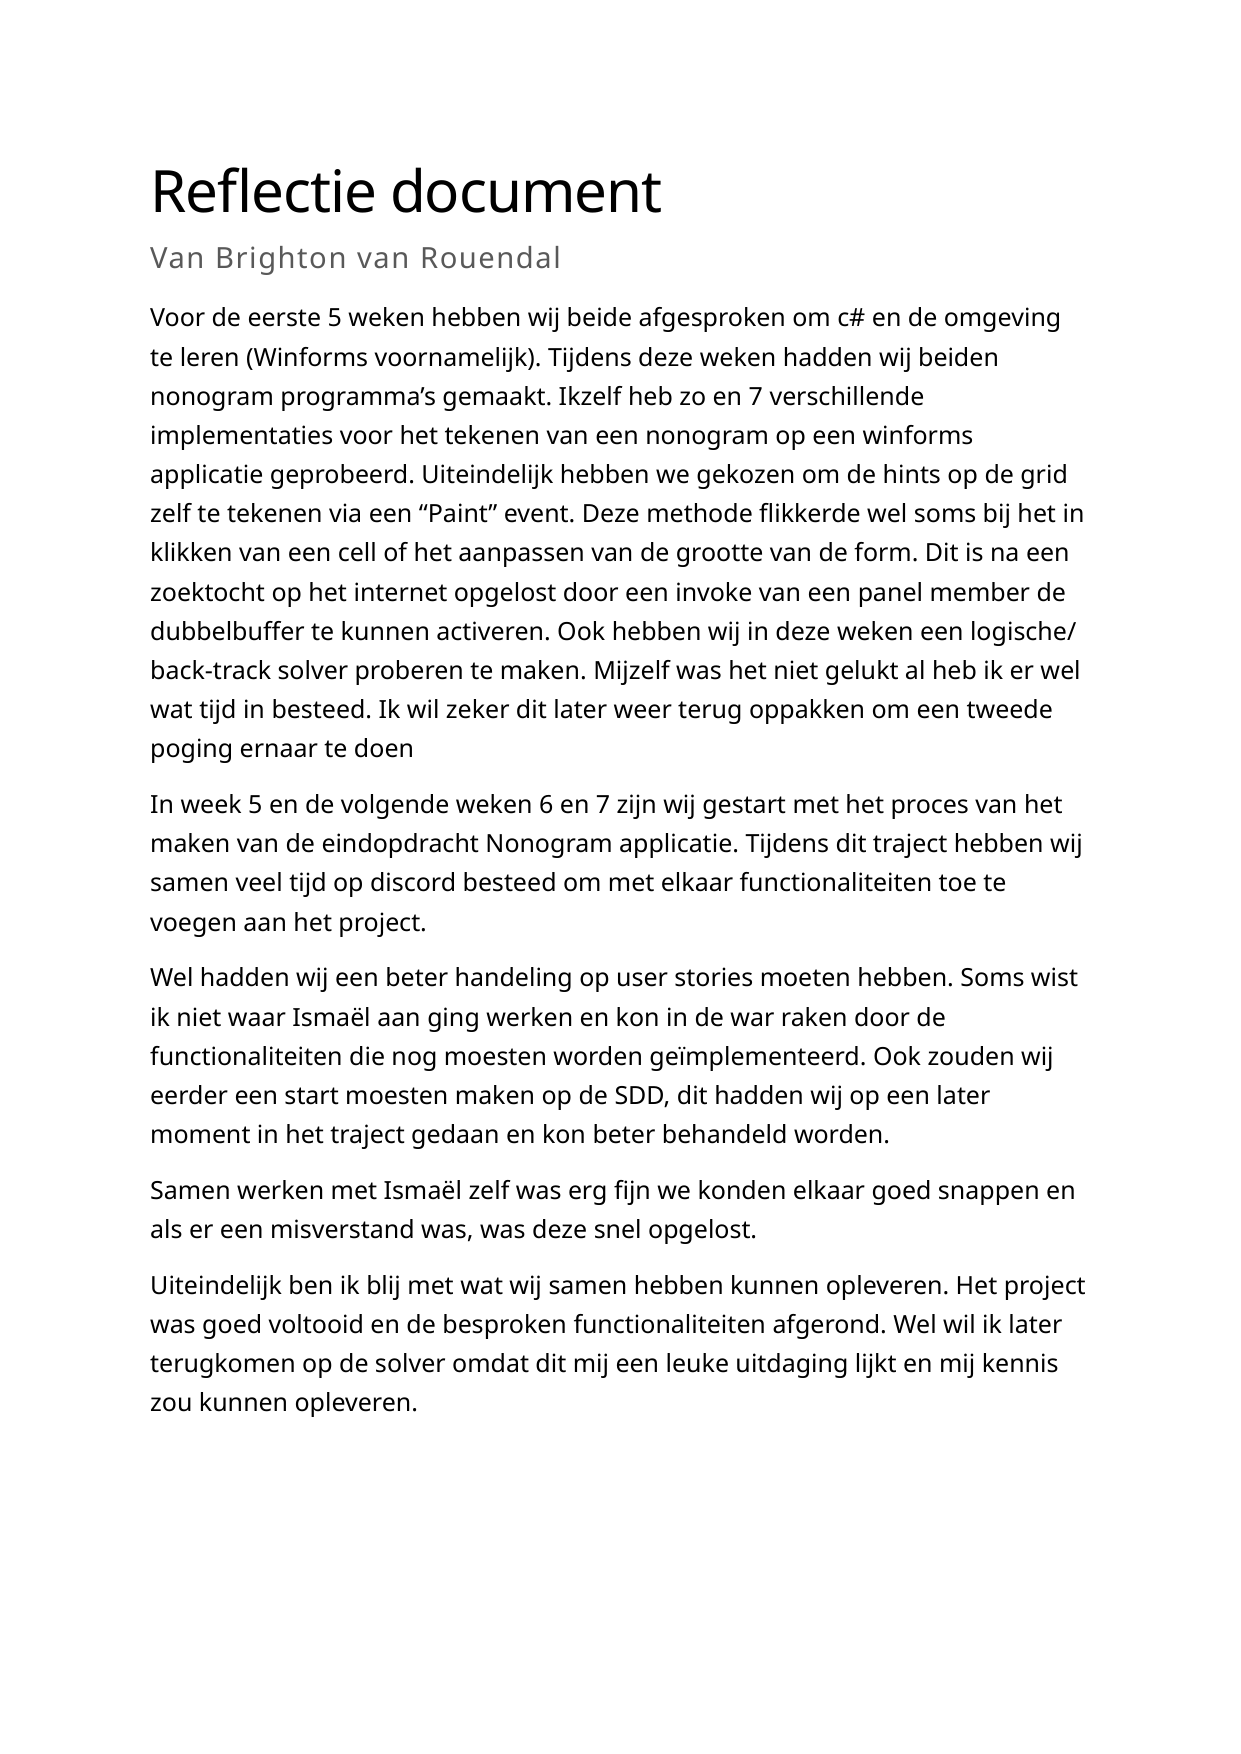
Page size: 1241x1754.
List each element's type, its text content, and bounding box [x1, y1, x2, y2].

text Samen werken met Ismaël zelf was erg fijn we konden elkaar goed snappen en als er een misverstand was, was deze snel opgelost. [150, 1173, 1090, 1246]
text In week 5 en de volgende weken 6 en 7 zijn wij gestart met het proces van het maken van de eindopdracht Nonogram applicatie. Tijdens dit traject hebben wij samen veel tijd op discord besteed om met elkaar functionaliteiten toe te voegen aan het project. [150, 787, 1090, 938]
subtitle Van Brighton van Rouendal [150, 238, 1090, 277]
text Wel hadden wij een beter handeling op user stories moeten hebben. Soms wist ik niet waar Ismaël aan ging werken en kon in de war raken door de functionaliteiten die nog moesten worden geïmplementeerd. Ook zouden wij eerder een start moesten maken op de SDD, dit hadden wij op een later moment in het traject gedaan en kon beter behandeld worden. [150, 960, 1090, 1151]
text Voor de eerste 5 weken hebben wij beide afgesproken om c# en de omgeving te leren (Winforms voornamelijk). Tijdens deze weken hadden wij beiden nonogram programma’s gemaakt. Ikzelf heb zo en 7 verschillende implementaties voor het tekenen van een nonogram op een winforms applicatie geprobeerd. Uiteindelijk hebben we gekozen om de hints op de grid zelf te tekenen via een “Paint” event. Deze methode flikkerde wel soms bij het in klikken van een cell of het aanpassen van de grootte van de form. Dit is na een zoektocht op het internet opgelost door een invoke van een panel member de dubbelbuffer te kunnen activeren. Ook hebben wij in deze weken een logische/ back-track solver proberen te maken. Mijzelf was het niet gelukt al heb ik er wel wat tijd in besteed. Ik wil zeker dit later weer terug oppakken om een tweede poging ernaar te doen [150, 300, 1090, 765]
text Uiteindelijk ben ik blij met wat wij samen hebben kunnen opleveren. Het project was goed voltooid en de besproken functionaliteiten afgerond. Wel wil ik later terugkomen op de solver omdat dit mij een leuke uitdaging lijkt en mij kennis zou kunnen opleveren. [150, 1268, 1090, 1419]
title Reflectie document [150, 150, 1090, 229]
